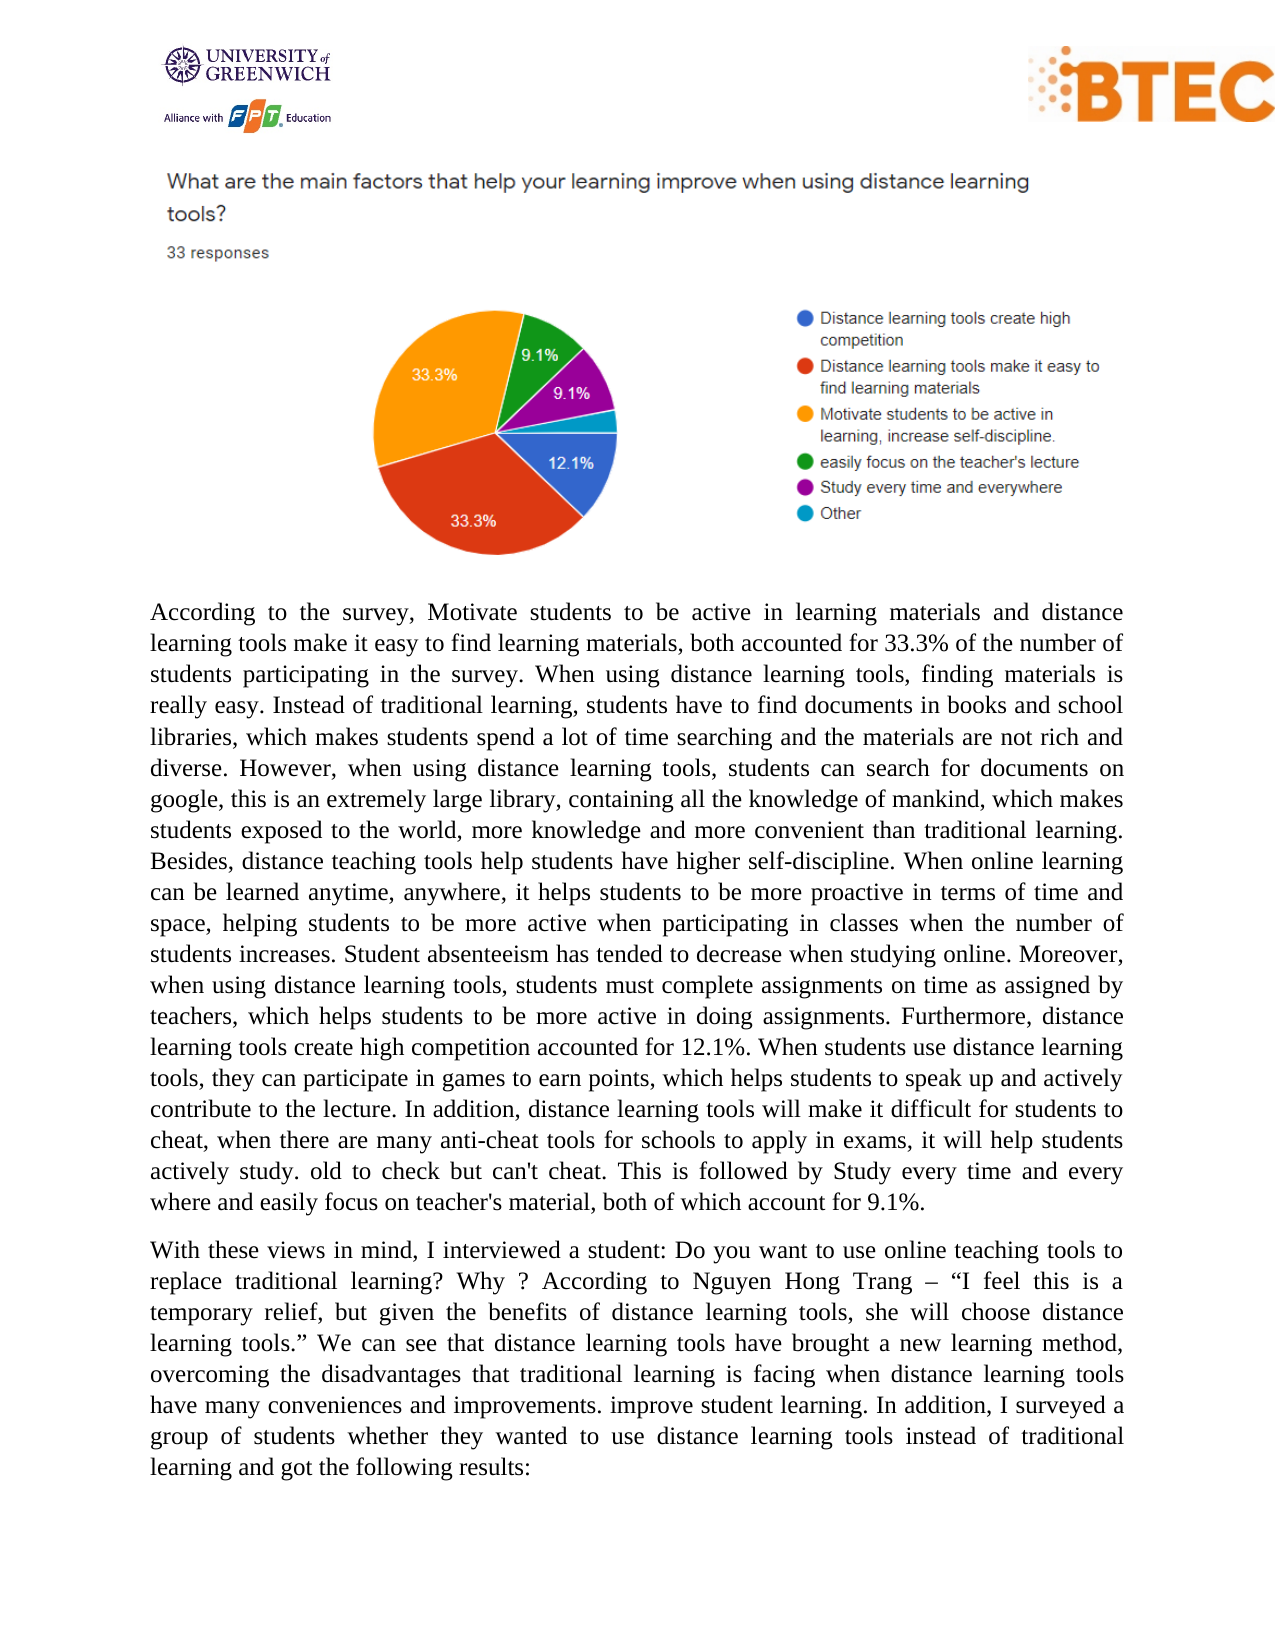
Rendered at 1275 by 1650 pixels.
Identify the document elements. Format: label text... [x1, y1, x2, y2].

text With these views in mind, I interviewed a student: Do you want to use online teaching tools to replace traditional learning? Why ? According to Nguyen Hong Trang – “I feel this is a temporary relief, but given the benefits of distance learning tools, she will choose distance learning tools.” We can see that distance learning tools have brought a new learning method, overcoming the disadvantages that traditional learning is facing when distance learning tools have many conveniences and improvements. improve student learning. In addition, I surveyed a group of students whether they wanted to use distance learning tools instead of traditional learning and got the following results: [150, 1235, 1125, 1481]
text According to the survey, Motivate students to be active in learning materials and distance learning tools make it easy to find learning materials, both accounted for 33.3% of the number of students participating in the survey. When using distance learning tools, finding materials is really easy. Instead of traditional learning, students have to find documents in books and school libraries, which makes students spend a lot of time searching and the materials are not rich and diverse. However, when using distance learning tools, students can search for documents on google, this is an extremely large library, containing all the knowledge of mankind, which makes students exposed to the world, more knowledge and more convenient than traditional learning. Besides, distance teaching tools help students have higher self-discipline. When online learning can be learned anytime, anywhere, it helps students to be more proactive in terms of time and space, helping students to be more active when participating in classes when the number of students increases. Student absenteeism has tended to decrease when studying online. Moreover, when using distance learning tools, students must complete assignments on time as assigned by teachers, which helps students to be more active in doing assignments. Furthermore, distance learning tools create high competition accounted for 12.1%. When students use distance learning tools, they can participate in games to earn points, which helps students to speak up and actively contribute to the lecture. In addition, distance learning tools will make it difficult for students to cheat, when there are many anti-cheat tools for schools to apply in exams, it will help students actively study. old to check but can't cheat. This is followed by Study every time and every where and easily focus on teacher's material, both of which account for 9.1%. [150, 597, 1125, 1216]
picture [1028, 46, 1275, 122]
picture [150, 32, 343, 144]
picture [150, 159, 1125, 579]
